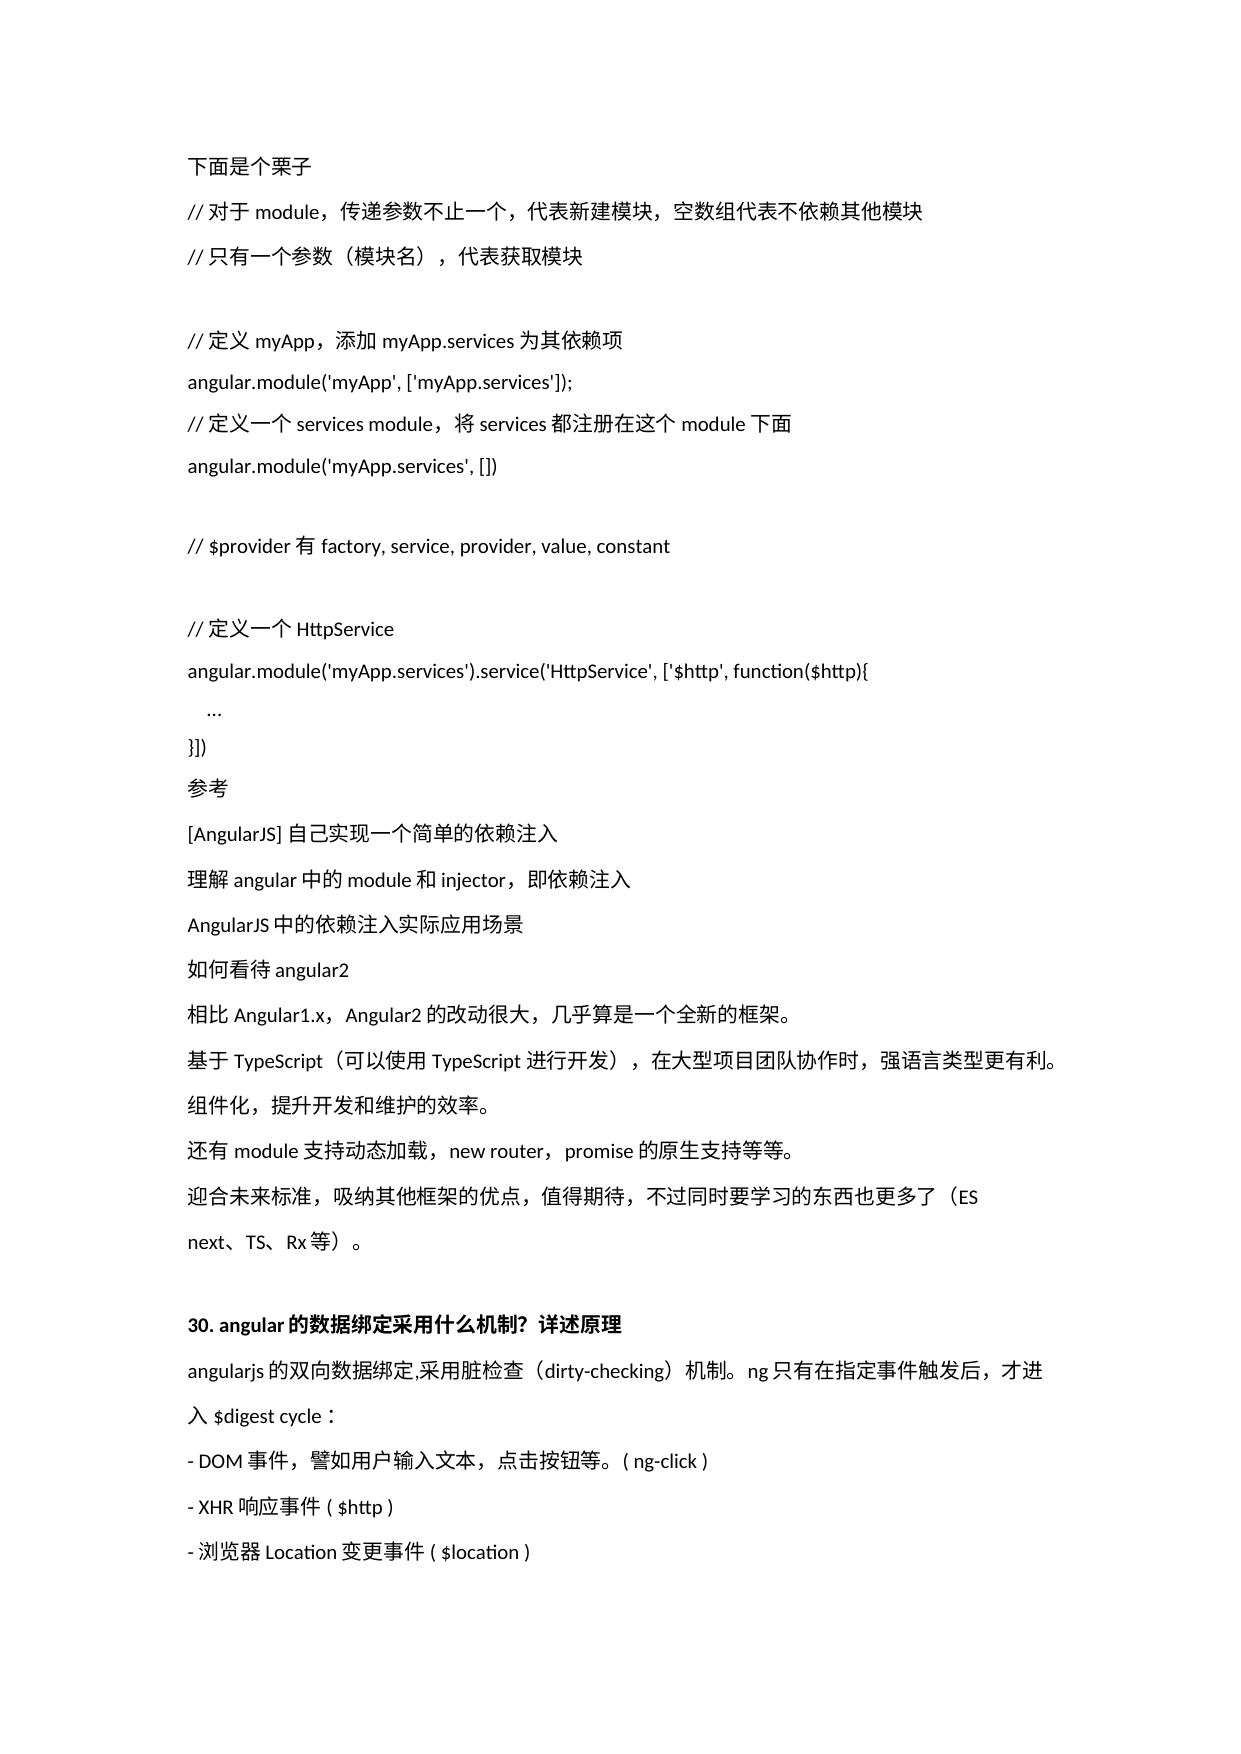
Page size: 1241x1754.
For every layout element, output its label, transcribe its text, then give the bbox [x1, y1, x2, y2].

text // 对于 module，传递参数不止一个，代表新建模块，空数组代表不依赖其他模块 [187, 195, 1053, 226]
text }]) [187, 734, 1053, 759]
text 相比 Angular1.x，Angular2的改动很大，几乎算是一个全新的框架。 [187, 999, 1053, 1029]
text angular.module('myApp', ['myApp.services']); [187, 369, 1053, 395]
text 如何看待angular2 [187, 953, 1053, 984]
text - 浏览器Location变更事件 ( $location ) [187, 1535, 1053, 1566]
text - DOM事件，譬如用户输入文本，点击按钮等。( ng-click ) [187, 1445, 1053, 1475]
text AngularJS中的依赖注入实际应用场景 [187, 908, 1053, 938]
text 组件化，提升开发和维护的效率。 [187, 1089, 1053, 1119]
text angular.module('myApp.services', []) [187, 453, 1053, 478]
text // 定义 myApp，添加 myApp.services 为其依赖项 [187, 324, 1053, 354]
text ... [187, 696, 1053, 721]
text // 定义一个 services module，将 services 都注册在这个 module 下面 [187, 407, 1053, 438]
text 下面是个栗子 [187, 150, 1053, 180]
text angularjs的双向数据绑定,采用脏检查（dirty-checking）机制。ng只有在指定事件触发后，才进入 $digest cycle ： [187, 1354, 1053, 1429]
text // 只有一个参数（模块名），代表获取模块 [187, 241, 1053, 271]
text 还有 module 支持动态加载，new router，promise的原生支持等等。 [187, 1135, 1053, 1165]
text // 定义一个 HttpService [187, 612, 1053, 643]
text - XHR响应事件 ( $http ) [187, 1490, 1053, 1520]
text // $provider 有 factory, service, provider, value, constant [187, 529, 1053, 559]
text [AngularJS] 自己实现一个简单的依赖注入 [187, 817, 1053, 848]
text 理解angular中的module和injector，即依赖注入 [187, 863, 1053, 893]
text 基于 TypeScript（可以使用 TypeScript 进行开发），在大型项目团队协作时，强语言类型更有利。 [187, 1044, 1053, 1074]
text 迎合未来标准，吸纳其他框架的优点，值得期待，不过同时要学习的东西也更多了（ES next、TS、Rx等）。 [187, 1180, 1053, 1256]
text 参考 [187, 772, 1053, 802]
text angular.module('myApp.services').service('HttpService', ['$http', function($http){ [187, 658, 1053, 683]
text 30. angular的数据绑定采用什么机制？详述原理 [187, 1309, 1053, 1339]
